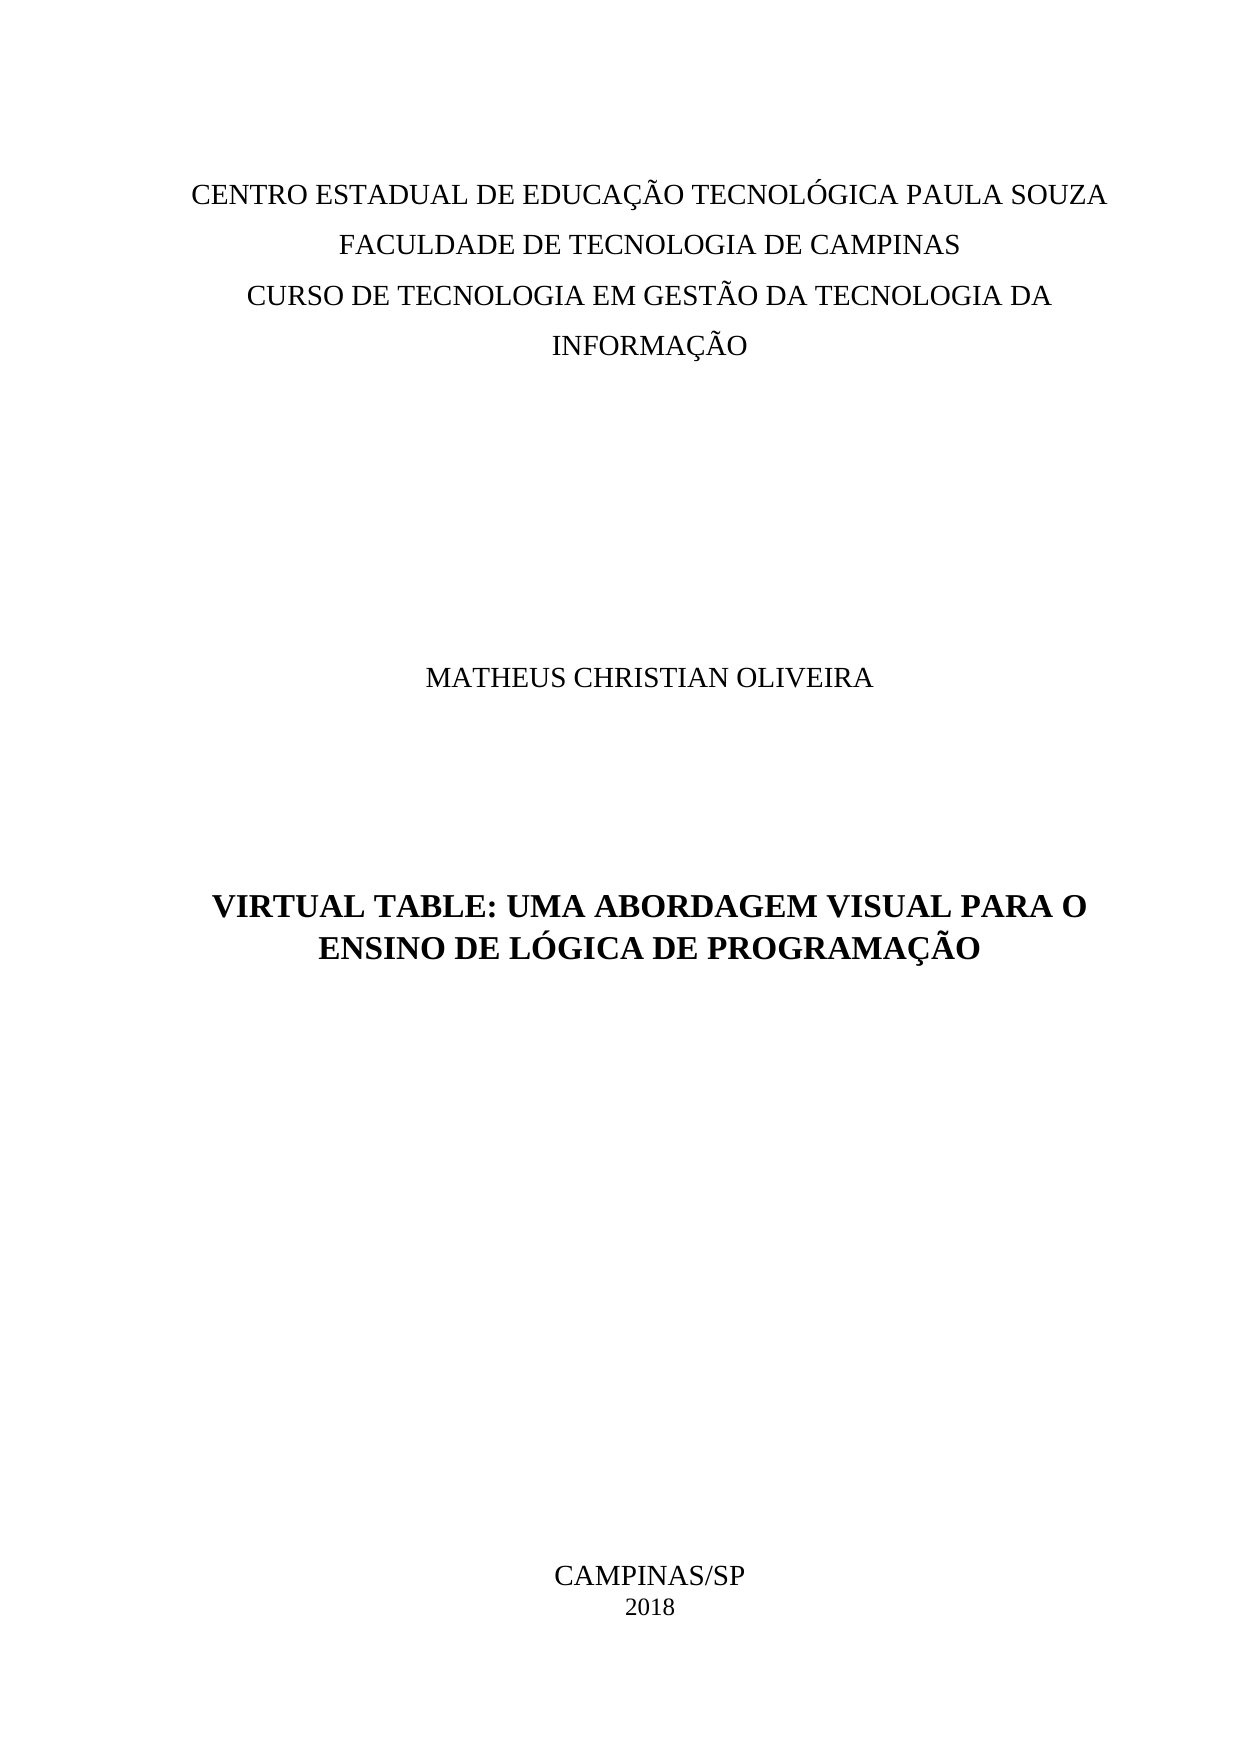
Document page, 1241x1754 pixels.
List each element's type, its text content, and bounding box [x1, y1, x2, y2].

text CENTRO ESTADUAL DE EDUCAÇÃO TECNOLÓGICA PAULA SOUZA [177, 177, 1122, 211]
text VIRTUAL TABLE: UMA ABORDAGEM VISUAL PARA O ENSINO DE LÓGICA DE PROGRAMAÇÃO [177, 887, 1122, 966]
text CAMPINAS/SP [177, 1558, 1122, 1592]
text 2018 [177, 1592, 1122, 1621]
text FACULDADE DE TECNOLOGIA DE CAMPINAS [177, 227, 1122, 261]
text CURSO DE TECNOLOGIA EM GESTÃO DA TECNOLOGIA DA INFORMAÇÃO [177, 278, 1122, 362]
text MATHEUS CHRISTIAN OLIVEIRA [177, 660, 1122, 693]
